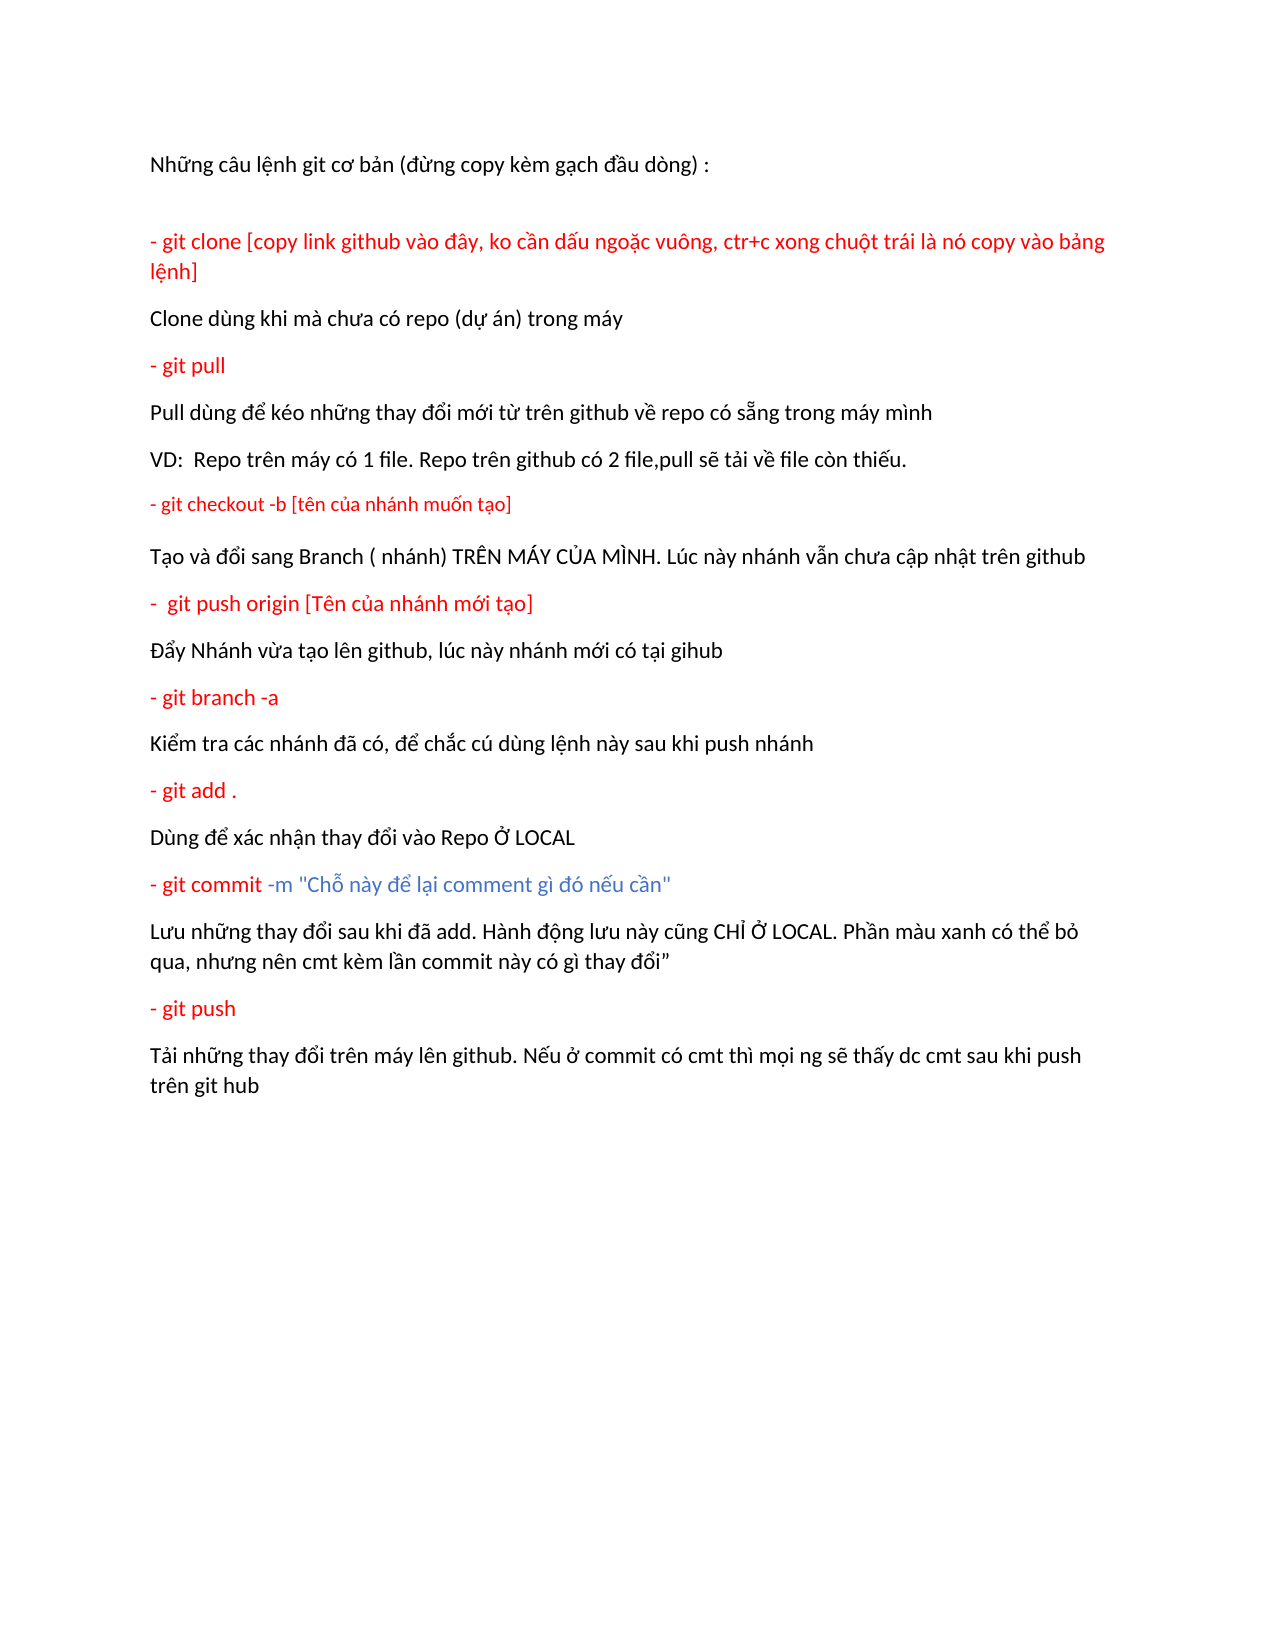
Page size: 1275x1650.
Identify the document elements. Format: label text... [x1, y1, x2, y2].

text Kiểm tra các nhánh đã có, để chắc cú dùng lệnh này sau khi push nhánh [150, 729, 1125, 758]
text Lưu những thay đổi sau khi đã add. Hành động lưu này cũng CHỈ Ở LOCAL. Phần màu xanh có thể bỏ qua, nhưng nên cmt kèm lần commit này có gì thay đổi” [150, 917, 1125, 975]
text - git commit -m "Chỗ này để lại comment gì đó nếu cần" [150, 870, 1125, 898]
text - git clone [copy link github vào đây, ko cần dấu ngoặc vuông, ctr+c xong chuột trái là nó copy vào bảng lệnh] [150, 227, 1125, 285]
text - git push [150, 994, 1125, 1022]
text - git pull [150, 351, 1125, 379]
text Tải những thay đổi trên máy lên github. Nếu ở commit có cmt thì mọi ng sẽ thấy dc cmt sau khi push trên git hub [150, 1041, 1125, 1099]
text - git checkout -b [tên của nhánh muốn tạo] [150, 492, 1125, 517]
text Những câu lệnh git cơ bản (đừng copy kèm gạch đầu dòng) : [150, 150, 1125, 208]
text Dùng để xác nhận thay đổi vào Repo Ở LOCAL [150, 823, 1125, 851]
text - git add . [150, 776, 1125, 804]
text Tạo và đổi sang Branch ( nhánh) TRÊN MÁY CỦA MÌNH. Lúc này nhánh vẫn chưa cập nhật trên github [150, 542, 1125, 570]
text Pull dùng để kéo những thay đổi mới từ trên github về repo có sẵng trong máy mình [150, 398, 1125, 426]
text Clone dùng khi mà chưa có repo (dự án) trong máy [150, 304, 1125, 332]
text Đẩy Nhánh vừa tạo lên github, lúc này nhánh mới có tại gihub [150, 636, 1125, 664]
text - git push origin [Tên của nhánh mới tạo] [150, 589, 1125, 617]
text VD: Repo trên máy có 1 file. Repo trên github có 2 file,pull sẽ tải về file còn thiếu. [150, 445, 1125, 473]
text - git branch -a [150, 683, 1125, 711]
